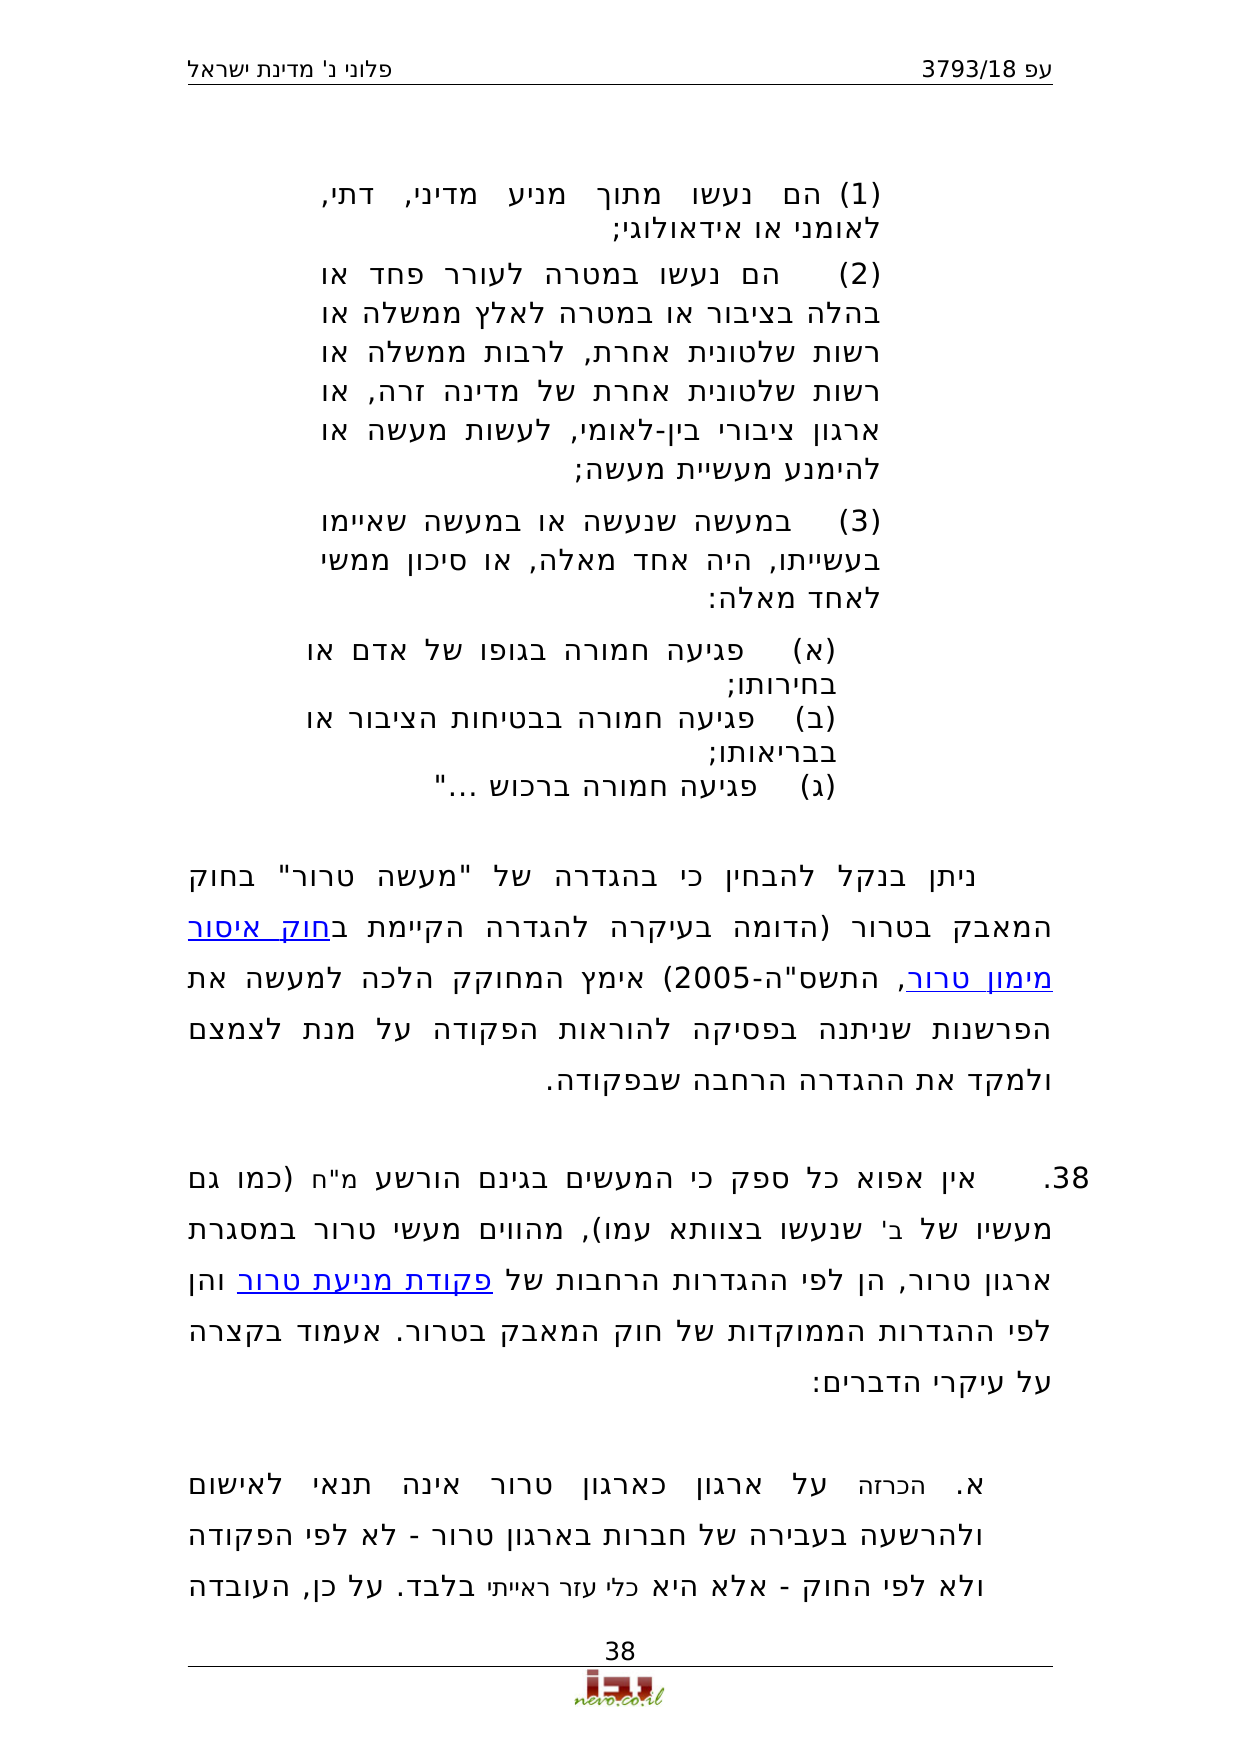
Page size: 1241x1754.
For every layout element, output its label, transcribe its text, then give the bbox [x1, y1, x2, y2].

list אין אפוא כל ספק כי המעשים בגינם הורשע מ"ח (כמו גם מעשיו של ב' שנעשו בצוותא עמו), מהווים מעשי טרור במסגרת ארגון טרור, הן לפי ההגדרות הרחבות של פקודת מניעת טרור והן לפי ההגדרות הממוקדות של חוק המאבק בטרור. אעמוד בקצרה על עיקרי הדברים: [187, 1161, 1053, 1399]
text (ג) פגיעה חמורה ברכוש ..." [306, 769, 837, 803]
text (א) פגיעה חמורה בגופו של אדם או בחירותו; [306, 633, 837, 701]
text (3) במעשה שנעשה או במעשה שאיימו בעשייתו, היה אחד מאלה, או סיכון ממשי לאחד מאלה: [320, 504, 881, 616]
text (1) הם נעשו מתוך מניע מדיני, דתי, לאומני או אידאולוגי; [320, 177, 881, 245]
text (2) הם נעשו במטרה לעורר פחד או בהלה בציבור או במטרה לאלץ ממשלה או רשות שלטונית אחרת, לרבות ממשלה או רשות שלטונית אחרת של מדינה זרה, או ארגון ציבורי בין-לאומי, לעשות מעשה או להימנע מעשיית מעשה; [320, 258, 881, 486]
text ניתן בנקל להבחין כי בהגדרה של "מעשה טרור" בחוק המאבק בטרור (הדומה בעיקרה להגדרה הקיימת בחוק איסור מימון טרור, התשס"ה-2005) אימץ המחוקק הלכה למעשה את הפרשנות שניתנה בפסיקה להוראות הפקודה על מנת לצמצם ולמקד את ההגדרה הרחבה שבפקודה. [187, 859, 1053, 1097]
text (ב) פגיעה חמורה בבטיחות הציבור או בבריאותו; [306, 701, 837, 769]
picture [574, 1669, 666, 1707]
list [187, 1467, 985, 1603]
